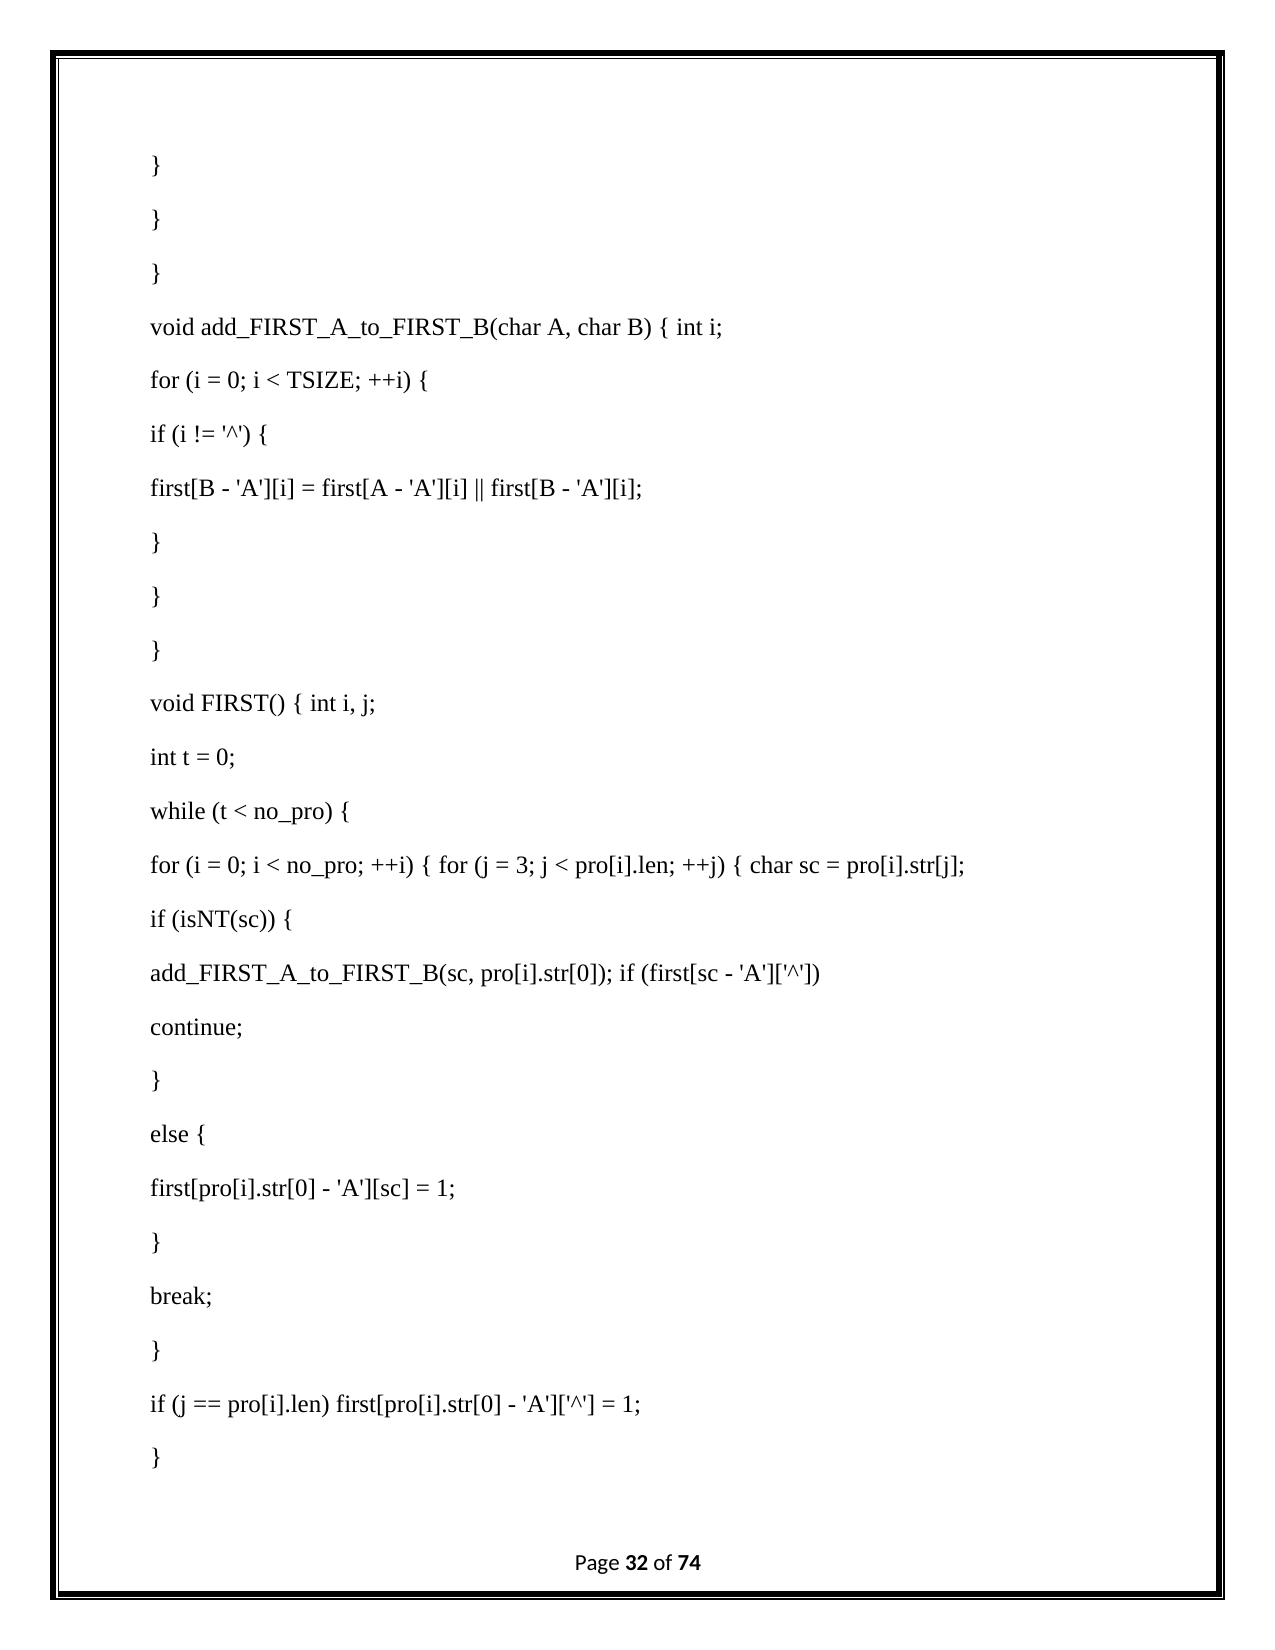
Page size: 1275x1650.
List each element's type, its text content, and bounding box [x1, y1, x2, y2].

text break; [150, 1281, 1125, 1310]
text int t = 0; [150, 742, 1125, 771]
text void add_FIRST_A_to_FIRST_B(char A, char B) { int i; [150, 312, 1125, 340]
text } [150, 1227, 1125, 1256]
text } [150, 1335, 1125, 1363]
text if (isNT(sc)) { [150, 904, 1125, 933]
text } [150, 258, 1125, 286]
text } [150, 1442, 1125, 1471]
text first[pro[i].str[0] - 'A'][sc] = 1; [150, 1173, 1125, 1202]
text continue; [150, 1012, 1125, 1040]
text for (i = 0; i < TSIZE; ++i) { [150, 365, 1125, 394]
text } [150, 1066, 1125, 1094]
text first[B - 'A'][i] = first[A - 'A'][i] || first[B - 'A'][i]; [150, 473, 1125, 502]
text void FIRST() { int i, j; [150, 688, 1125, 717]
text while (t < no_pro) { [150, 796, 1125, 825]
text add_FIRST_A_to_FIRST_B(sc, pro[i].str[0]); if (first[sc - 'A']['^']) [150, 958, 1125, 987]
text } [150, 581, 1125, 609]
text if (i != '^') { [150, 419, 1125, 448]
text } [150, 527, 1125, 556]
text for (i = 0; i < no_pro; ++i) { for (j = 3; j < pro[i].len; ++j) { char sc = pro[i].str[j]; [150, 850, 1125, 879]
text } [150, 150, 1125, 179]
text if (j == pro[i].len) first[pro[i].str[0] - 'A']['^'] = 1; [150, 1389, 1125, 1417]
text else { [150, 1119, 1125, 1148]
text } [150, 204, 1125, 233]
text } [150, 635, 1125, 663]
